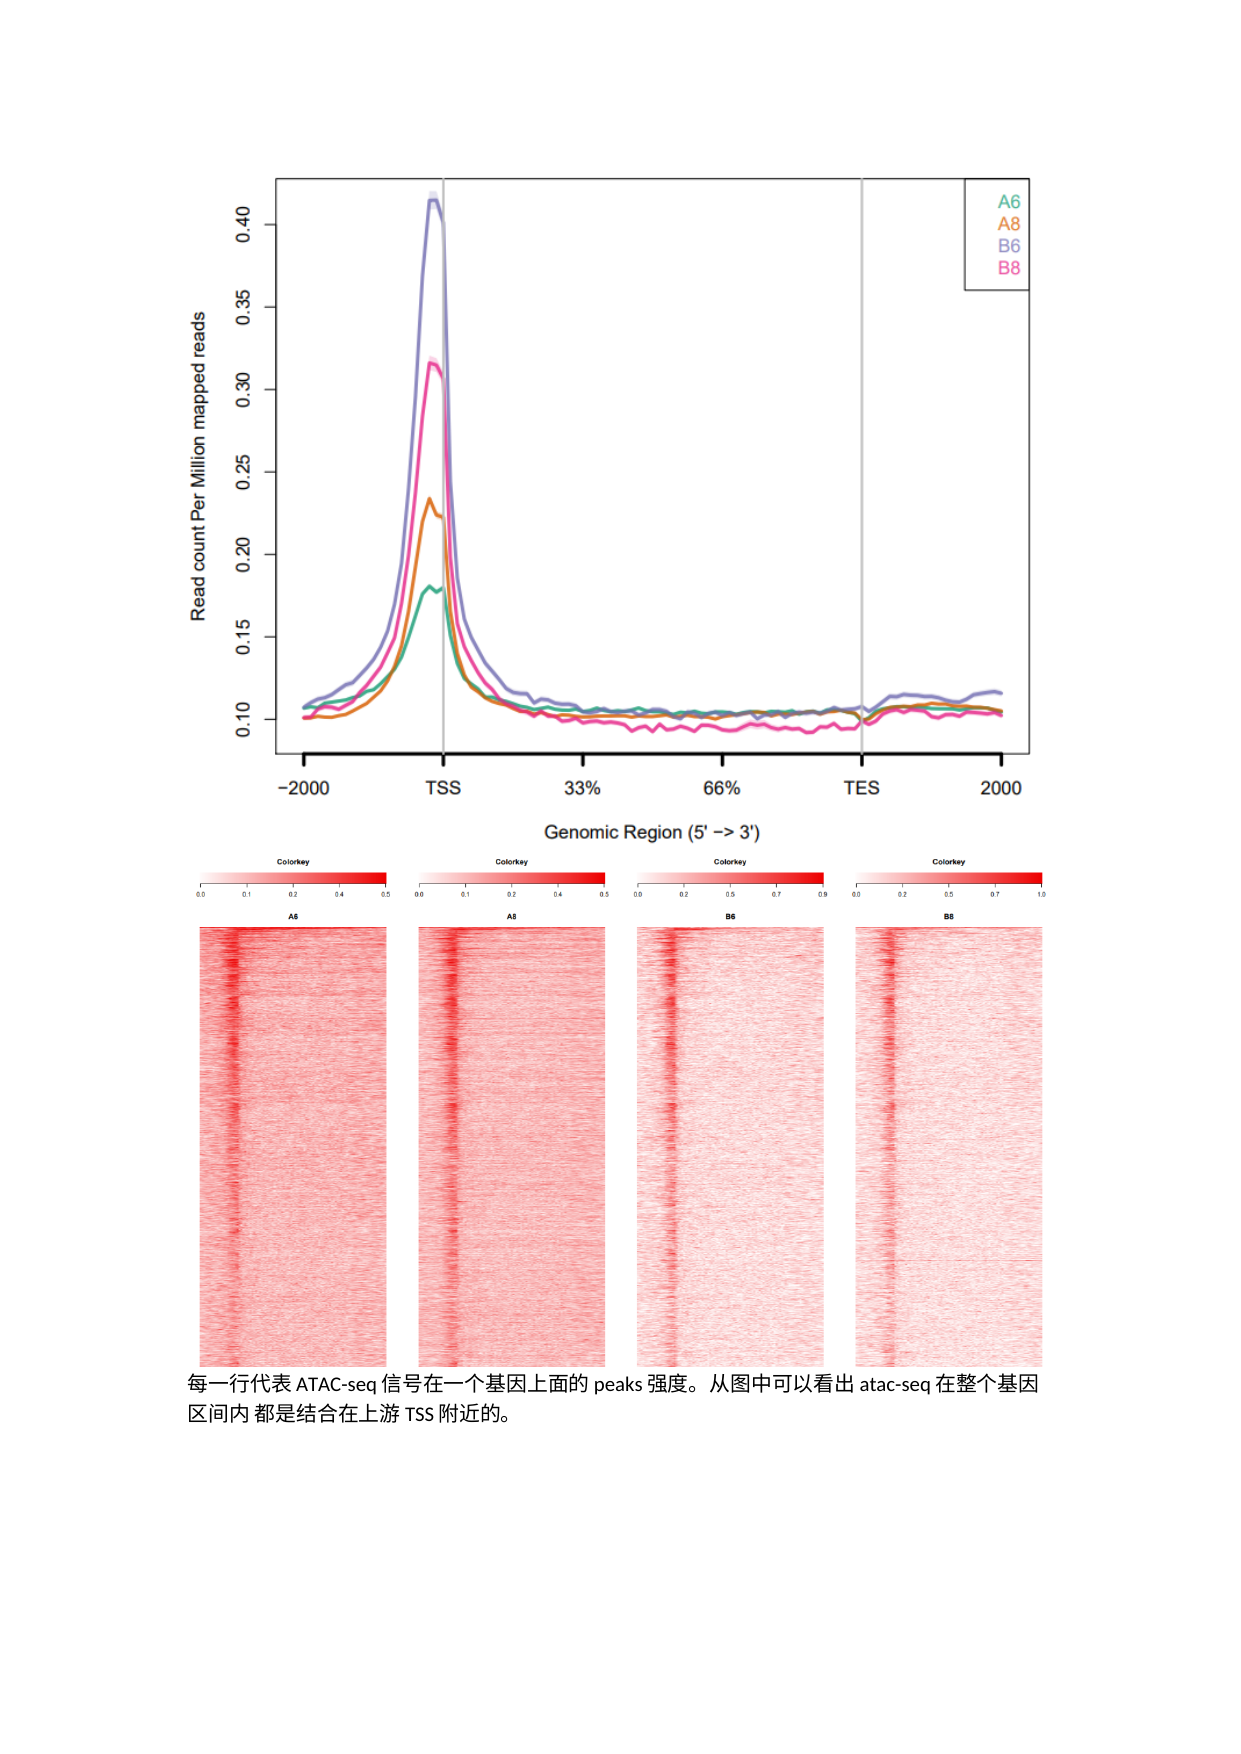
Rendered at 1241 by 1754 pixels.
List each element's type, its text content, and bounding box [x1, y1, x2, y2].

picture [187, 150, 1053, 1367]
list 每一行代表ATAC-seq信号在一个基因上面的peaks强度。从图中可以看出atac-seq在整个基因区间内 都是结合在上游TSS附近的。 [187, 1367, 1053, 1427]
